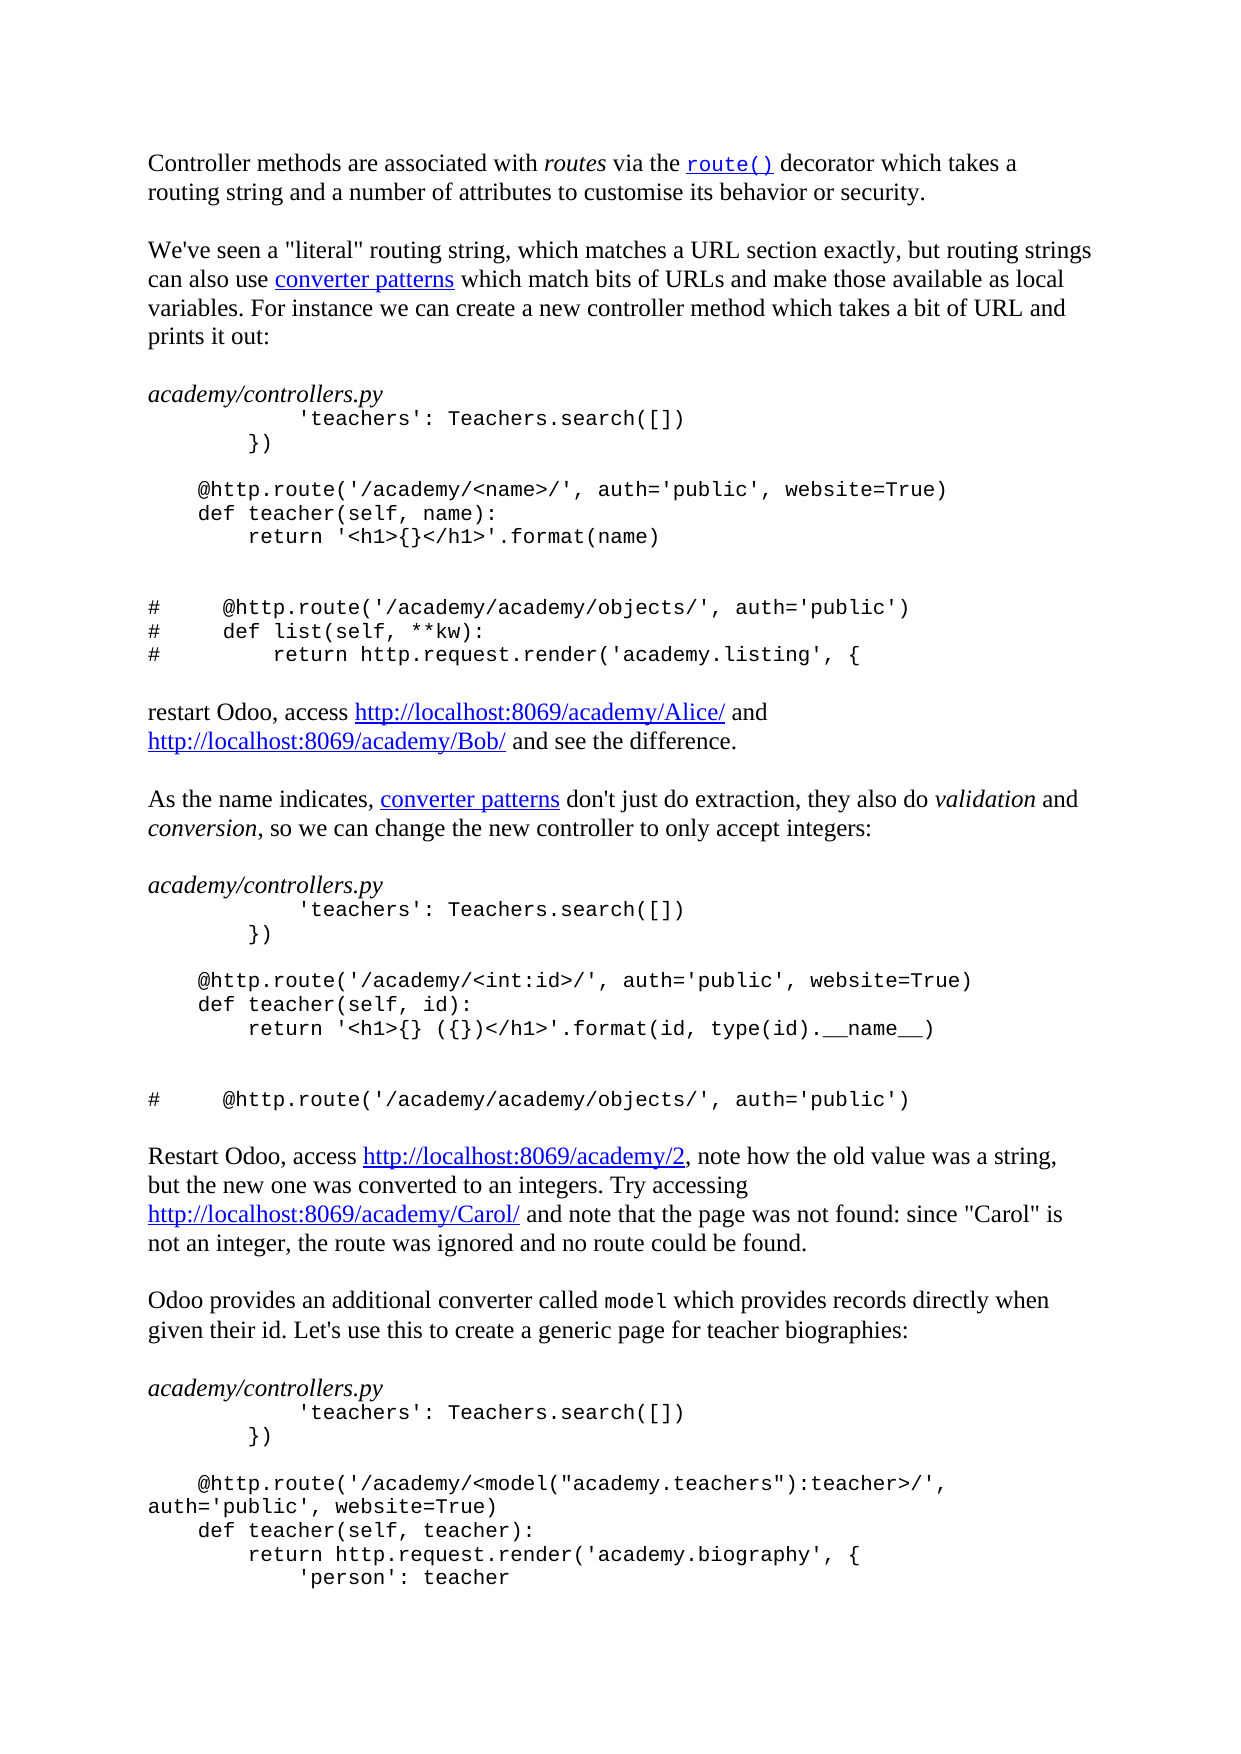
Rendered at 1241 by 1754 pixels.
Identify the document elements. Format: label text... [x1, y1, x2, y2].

text # def list(self, **kw): [148, 621, 1093, 644]
text academy/controllers.py [148, 1373, 1093, 1402]
text As the name indicates, converter patterns don't just do extraction, they also do validation and conversion, so we can change the new controller to only accept integers: [148, 784, 1093, 841]
text 'teachers': Teachers.search([]) [148, 1402, 1093, 1425]
text restart Odoo, access http://localhost:8069/academy/Alice/ and http://localhost:8069/academy/Bob/ and see the difference. [148, 697, 1093, 755]
text @http.route('/academy/<name>/', auth='public', website=True) [148, 479, 1093, 503]
text }) [148, 923, 1093, 947]
text # @http.route('/academy/academy/objects/', auth='public') [148, 1088, 1093, 1112]
text # return http.request.render('academy.listing', { [148, 644, 1093, 668]
text def teacher(self, id): [148, 994, 1093, 1018]
text Restart Odoo, access http://localhost:8069/academy/2, note how the old value was a string, but the new one was converted to an integers. Try accessing http://localhost:8069/academy/Carol/ and note that the page was not found: since "Carol" is not an integer, the route was ignored and no route could be found. [148, 1141, 1093, 1256]
text 'teachers': Teachers.search([]) [148, 899, 1093, 923]
text def teacher(self, teacher): [148, 1520, 1093, 1544]
text return http.request.render('academy.biography', { [148, 1544, 1093, 1567]
text # @http.route('/academy/academy/objects/', auth='public') [148, 597, 1093, 621]
text return '<h1>{} ({})</h1>'.format(id, type(id).__name__) [148, 1018, 1093, 1041]
text }) [148, 1425, 1093, 1449]
text Controller methods are associated with routes via the route() decorator which takes a routing string and a number of attributes to customise its behavior or security. [148, 148, 1093, 206]
text return '<h1>{}</h1>'.format(name) [148, 526, 1093, 550]
text 'person': teacher [148, 1567, 1093, 1591]
text 'teachers': Teachers.search([]) [148, 408, 1093, 432]
text Odoo provides an additional converter called model which provides records directly when given their id. Let's use this to create a generic page for teacher biographies: [148, 1286, 1093, 1344]
text We've seen a "literal" routing string, which matches a URL section exactly, but routing strings can also use converter patterns which match bits of URLs and make those available as local variables. For instance we can create a new controller method which takes a bit of URL and prints it out: [148, 235, 1093, 350]
text def teacher(self, name): [148, 503, 1093, 526]
text @http.route('/academy/<int:id>/', auth='public', website=True) [148, 970, 1093, 994]
text academy/controllers.py [148, 871, 1093, 899]
text @http.route('/academy/<model("academy.teachers"):teacher>/', auth='public', website=True) [148, 1473, 1093, 1520]
text }) [148, 432, 1093, 455]
text academy/controllers.py [148, 379, 1093, 408]
